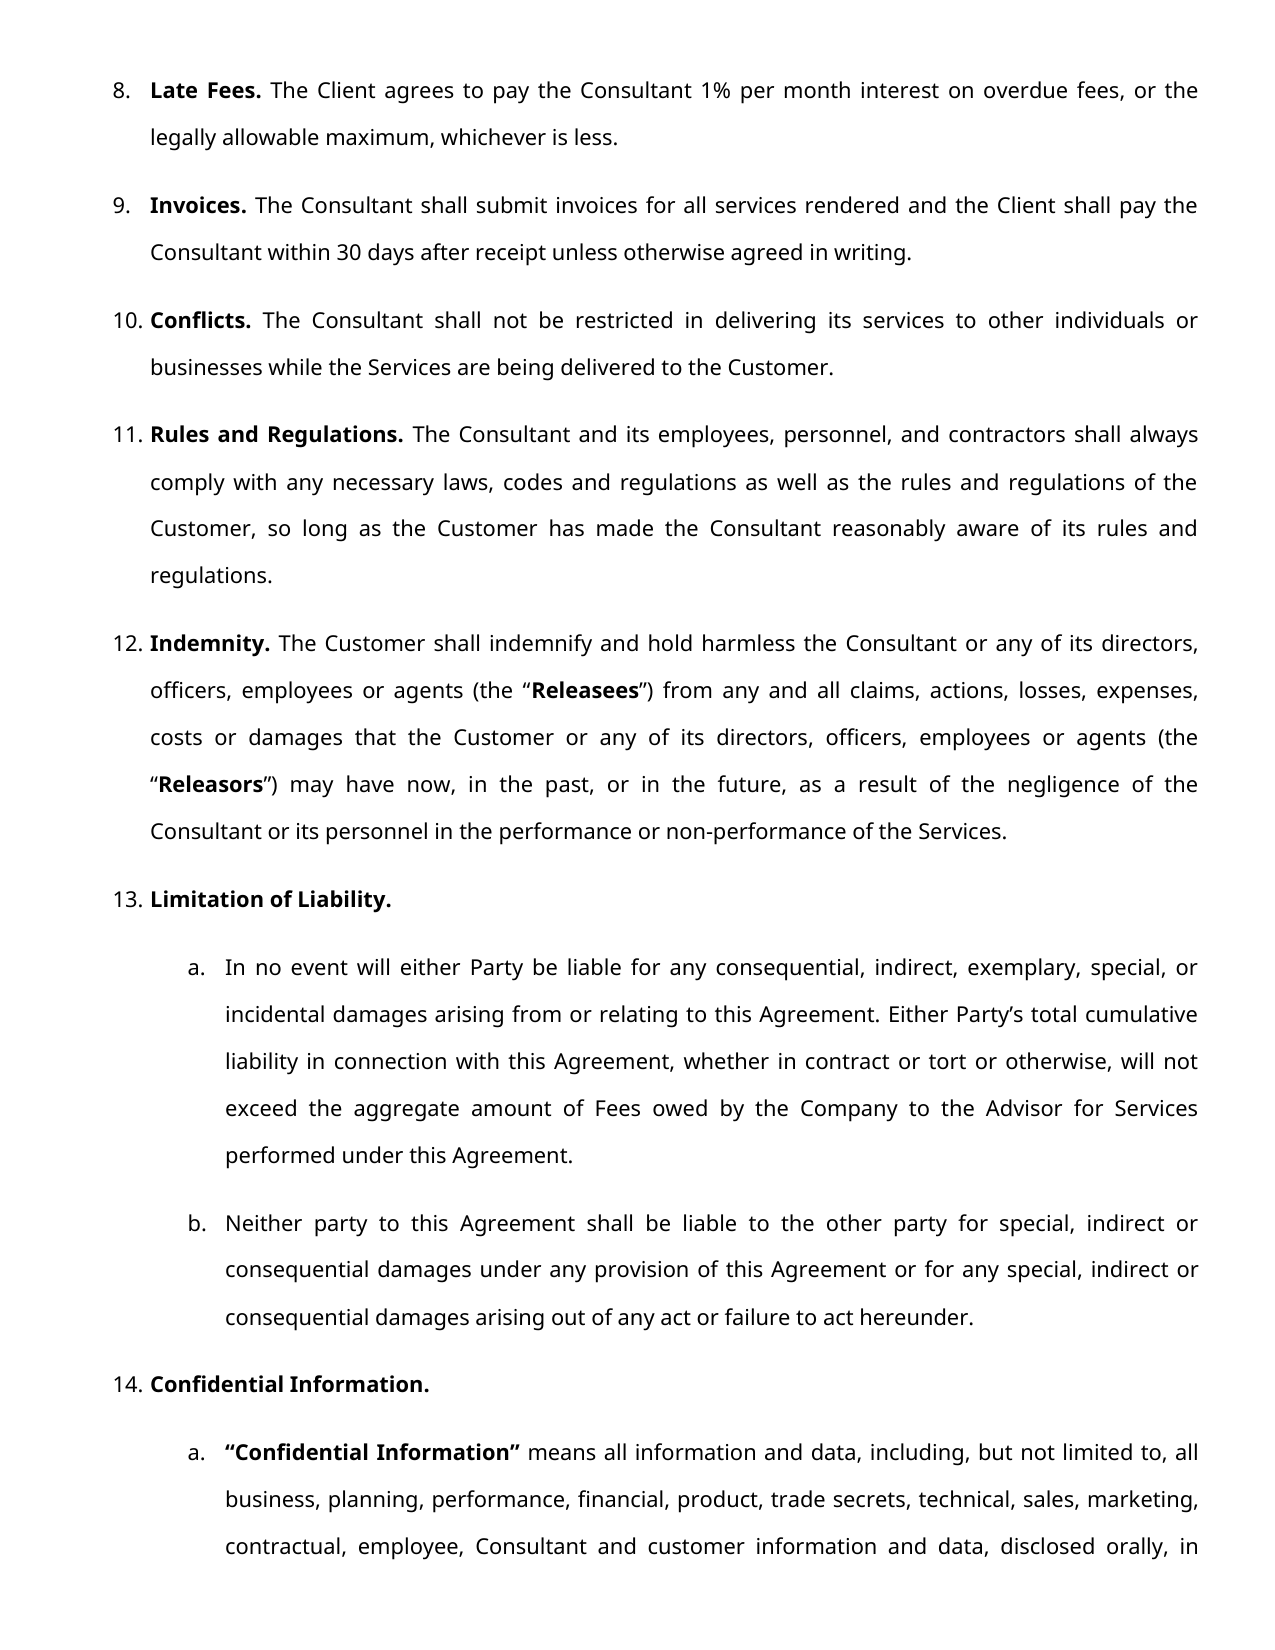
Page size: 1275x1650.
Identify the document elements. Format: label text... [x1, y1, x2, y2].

list Rules and Regulations. The Consultant and its employees, personnel, and contractors shall always comply with any necessary laws, codes and regulations as well as the rules and regulations of the Customer, so long as the Customer has made the Consultant reasonably aware of its rules and regulations. [112, 419, 1200, 590]
list Confidential Information. [112, 1369, 1200, 1399]
list Late Fees. The Client agrees to pay the Consultant 1% per month interest on overdue fees, or the legally allowable maximum, whichever is less. [112, 75, 1200, 152]
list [187, 1437, 1200, 1561]
list Limitation of Liability. [112, 884, 1200, 914]
list Conflicts. The Consultant shall not be restricted in delivering its services to other individuals or businesses while the Services are being delivered to the Customer. [112, 305, 1200, 381]
list Neither party to this Agreement shall be liable to the other party for special, indirect or consequential damages under any provision of this Agreement or for any special, indirect or consequential damages arising out of any act or failure to act hereunder. [187, 1207, 1200, 1331]
list Indemnity. The Customer shall indemnify and hold harmless the Consultant or any of its directors, officers, employees or agents (the “Releasees”) from any and all claims, actions, losses, expenses, costs or damages that the Customer or any of its directors, officers, employees or agents (the “Releasors”) may have now, in the past, or in the future, as a result of the negligence of the Consultant or its personnel in the performance or non-performance of the Services. [112, 628, 1200, 846]
list Invoices. The Consultant shall submit invoices for all services rendered and the Client shall pay the Consultant within 30 days after receipt unless otherwise agreed in writing. [112, 190, 1200, 267]
list In no event will either Party be liable for any consequential, indirect, exemplary, special, or incidental damages arising from or relating to this Agreement. Either Party’s total cumulative liability in connection with this Agreement, whether in contract or tort or otherwise, will not exceed the aggregate amount of Fees owed by the Company to the Advisor for Services performed under this Agreement. [187, 952, 1200, 1169]
